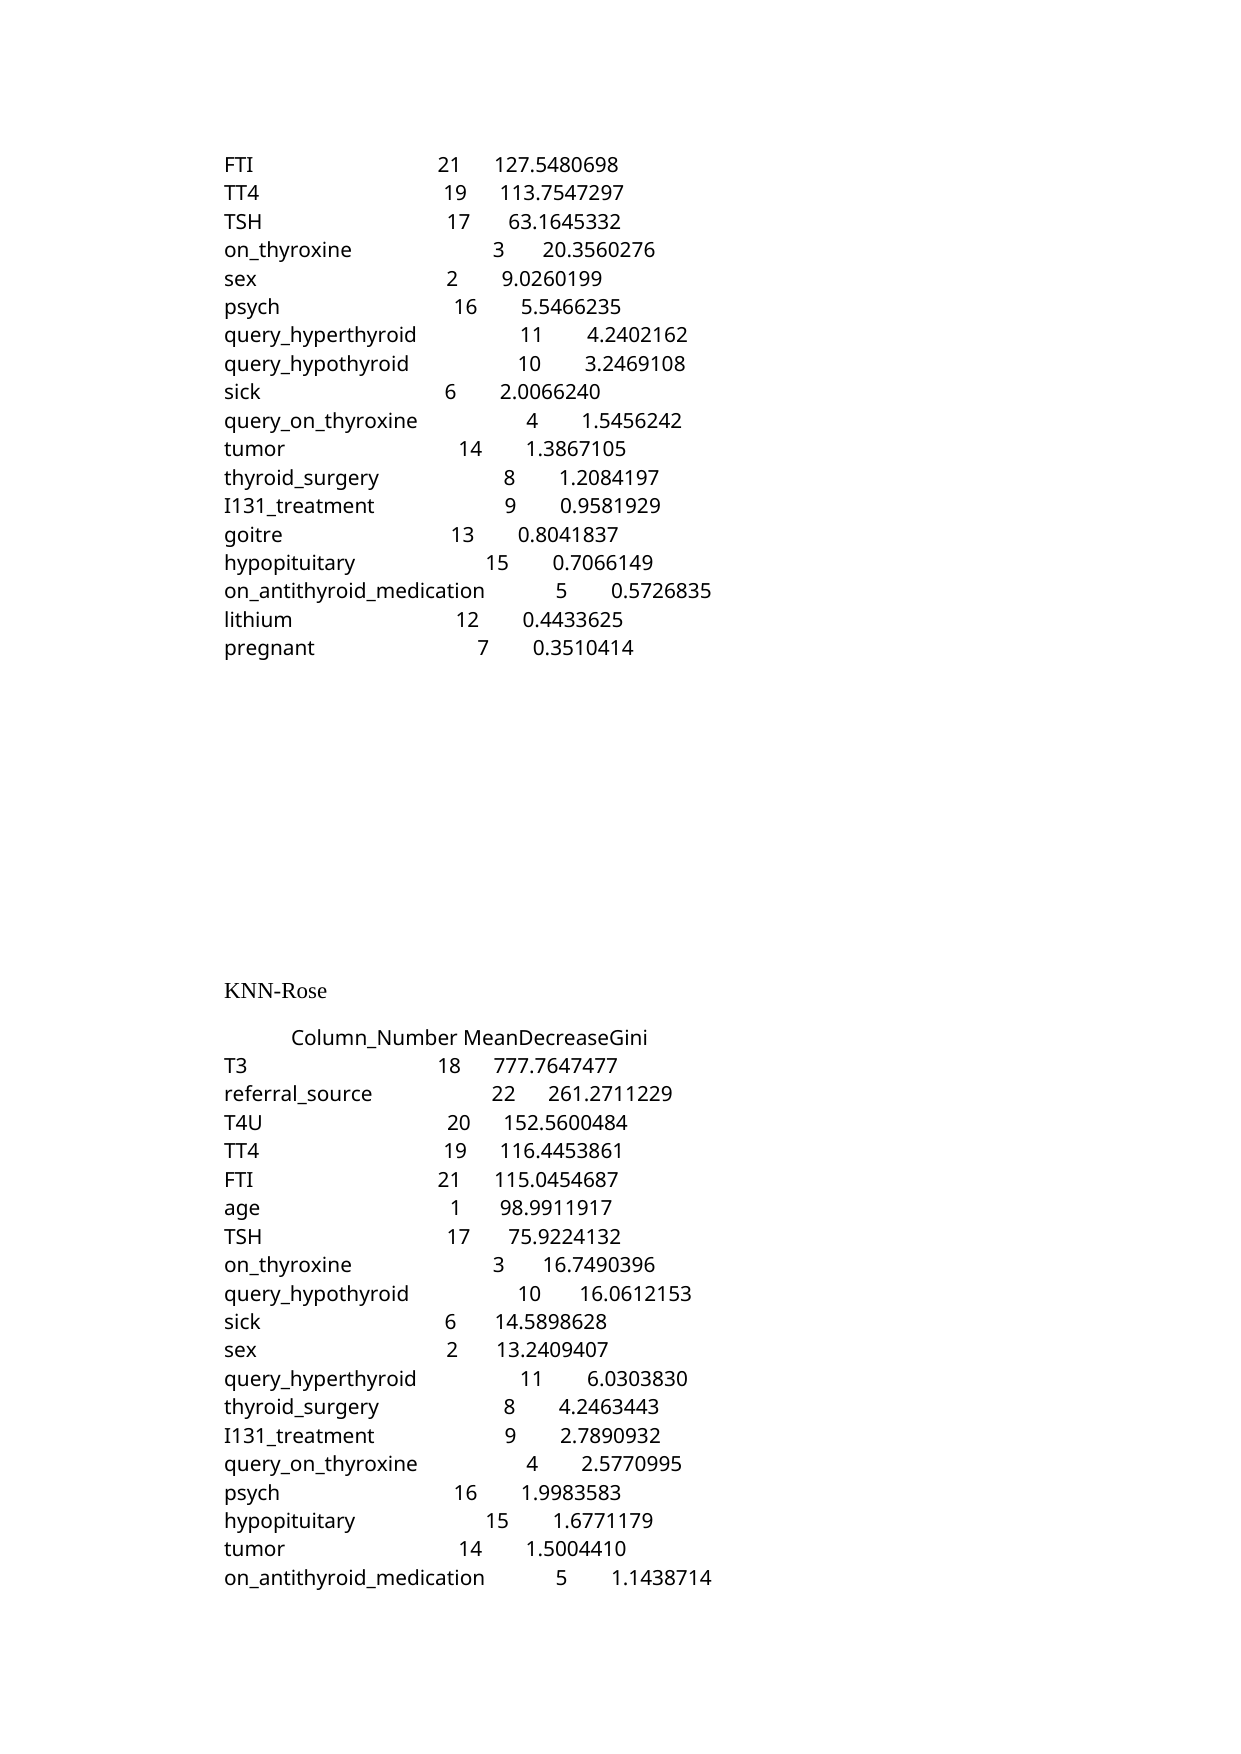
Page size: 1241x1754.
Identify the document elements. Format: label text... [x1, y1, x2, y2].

text psych 16 5.5466235 [224, 292, 1090, 321]
text on_antithyroid_medication 5 1.1438714 [224, 1563, 1090, 1591]
text sex 2 13.2409407 [224, 1336, 1090, 1364]
text query_hypothyroid 10 16.0612153 [224, 1279, 1090, 1307]
text goitre 13 0.8041837 [224, 520, 1090, 548]
text lithium 12 0.4433625 [224, 605, 1090, 633]
text tumor 14 1.3867105 [224, 434, 1090, 463]
text on_thyroxine 3 20.3560276 [224, 235, 1090, 264]
text on_antithyroid_medication 5 0.5726835 [224, 577, 1090, 605]
text thyroid_surgery 8 1.2084197 [224, 463, 1090, 491]
text Column_Number MeanDecreaseGini [150, 1023, 1090, 1051]
text query_hyperthyroid 11 6.0303830 [224, 1364, 1090, 1392]
text pregnant 7 0.3510414 [224, 633, 1090, 662]
text hypopituitary 15 1.6771179 [224, 1506, 1090, 1534]
text TSH 17 75.9224132 [224, 1222, 1090, 1250]
text query_on_thyroxine 4 2.5770995 [224, 1449, 1090, 1478]
text I131_treatment 9 2.7890932 [224, 1421, 1090, 1449]
text TSH 17 63.1645332 [224, 207, 1090, 235]
text TT4 19 113.7547297 [224, 178, 1090, 207]
text referral_source 22 261.2711229 [224, 1079, 1090, 1108]
text sex 2 9.0260199 [224, 264, 1090, 292]
text sick 6 2.0066240 [224, 377, 1090, 406]
text query_hyperthyroid 11 4.2402162 [224, 321, 1090, 349]
text query_on_thyroxine 4 1.5456242 [224, 406, 1090, 434]
text sick 6 14.5898628 [224, 1307, 1090, 1336]
text T3 18 777.7647477 [224, 1051, 1090, 1079]
text KNN-Rose [224, 978, 1090, 1004]
text thyroid_surgery 8 4.2463443 [224, 1392, 1090, 1421]
text FTI 21 127.5480698 [224, 150, 1090, 178]
text query_hypothyroid 10 3.2469108 [224, 349, 1090, 377]
text on_thyroxine 3 16.7490396 [224, 1250, 1090, 1279]
text T4U 20 152.5600484 [224, 1108, 1090, 1136]
text age 1 98.9911917 [224, 1193, 1090, 1222]
text I131_treatment 9 0.9581929 [224, 491, 1090, 520]
text psych 16 1.9983583 [224, 1478, 1090, 1506]
text TT4 19 116.4453861 [224, 1136, 1090, 1165]
text hypopituitary 15 0.7066149 [224, 548, 1090, 577]
text tumor 14 1.5004410 [224, 1534, 1090, 1563]
text FTI 21 115.0454687 [224, 1165, 1090, 1193]
